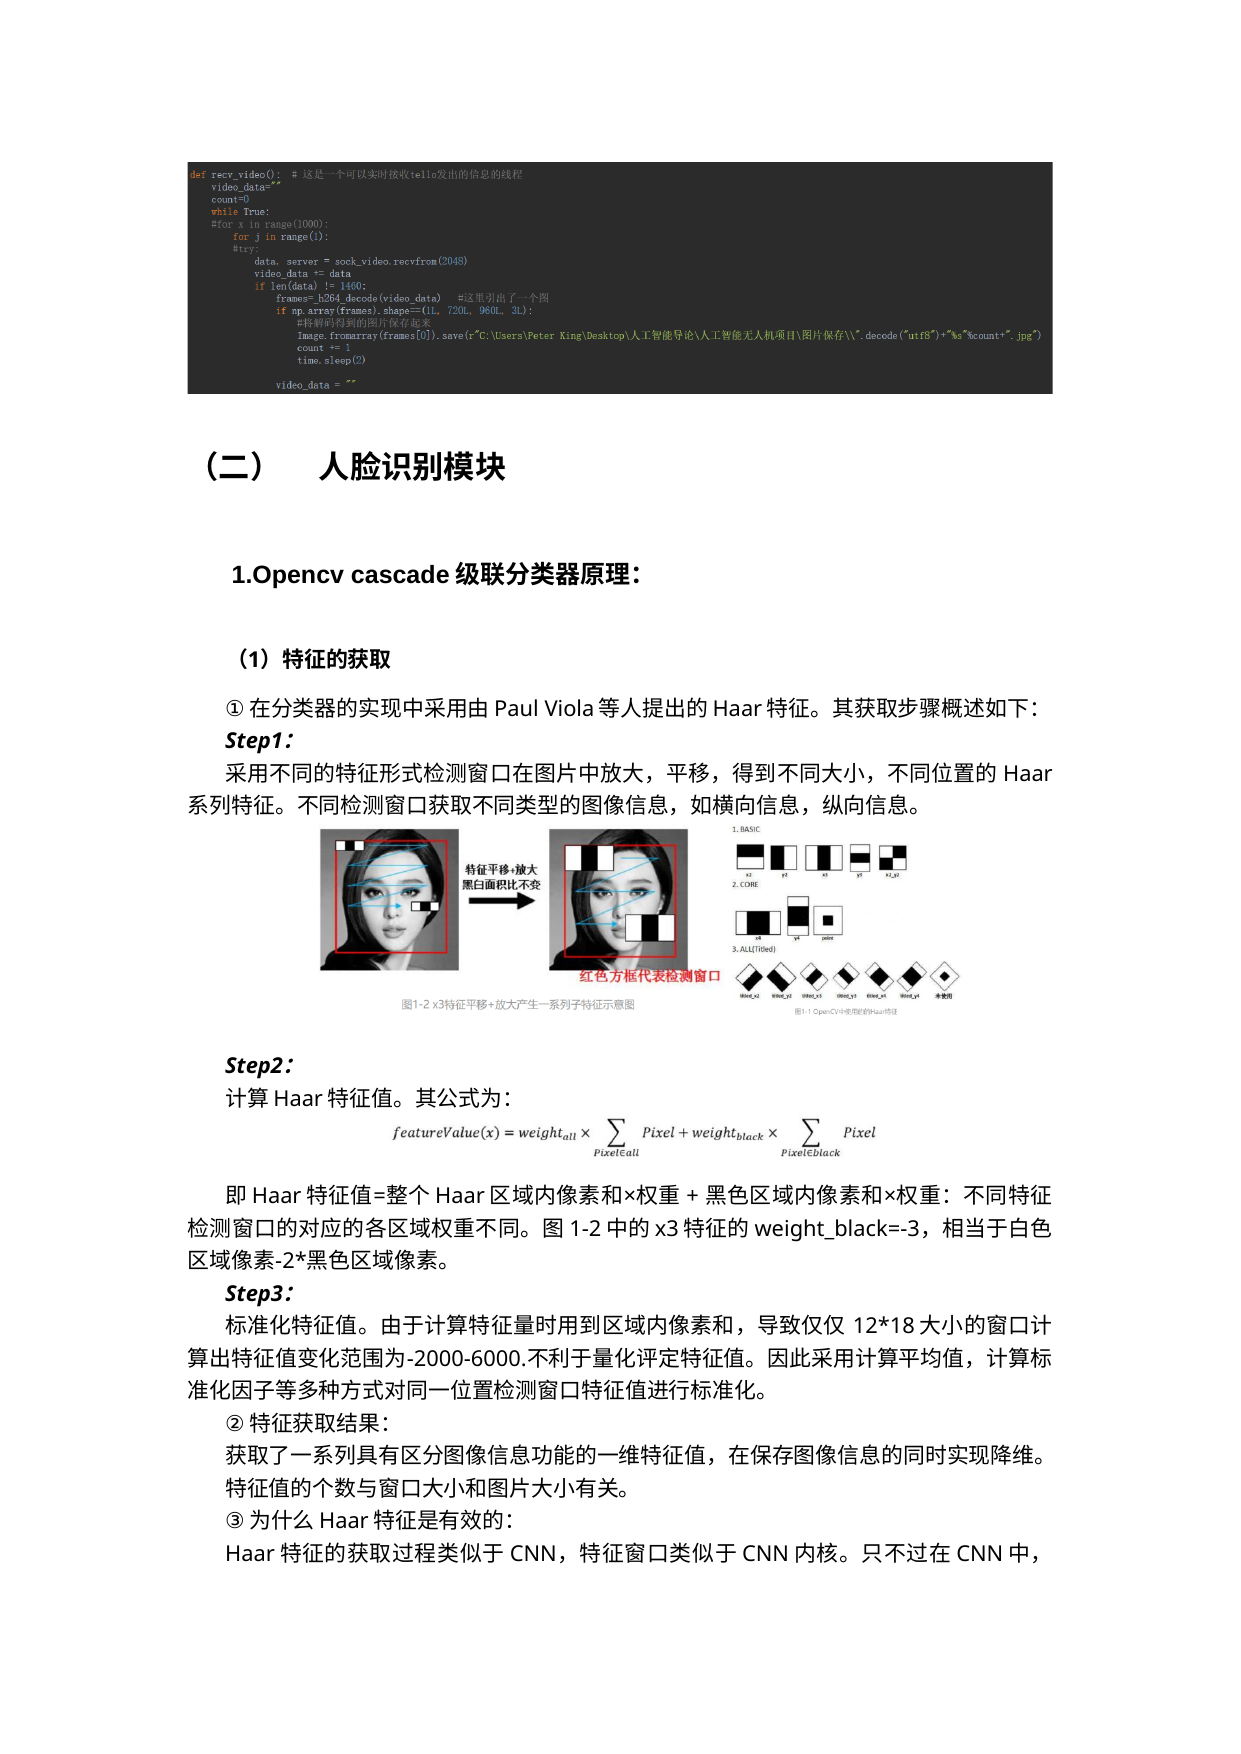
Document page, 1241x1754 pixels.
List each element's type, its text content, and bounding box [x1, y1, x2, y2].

text 标准化特征值。由于计算特征量时用到区域内像素和，导致仅仅12*18大小的窗口计算出特征值变化范围为-2000-6000.不利于量化评定特征值。因此采用计算平均值，计算标准化因子等多种方式对同一位置检测窗口特征值进行标准化。 [187, 1308, 1053, 1405]
text ②特征获取结果： [187, 1405, 1053, 1438]
list Step1： [187, 723, 1053, 755]
list Step3： [187, 1275, 1053, 1308]
picture [381, 1112, 897, 1170]
text 获取了一系列具有区分图像信息功能的一维特征值，在保存图像信息的同时实现降维。 [187, 1438, 1053, 1470]
text ①在分类器的实现中采用由Paul Viola等人提出的Haar特征。其获取步骤概述如下： [187, 690, 1053, 723]
text 特征值的个数与窗口大小和图片大小有关。 [187, 1470, 1053, 1503]
list Step2： [187, 1048, 1053, 1080]
subtitle 人脸识别模块 [187, 432, 1053, 497]
text 采用不同的特征形式检测窗口在图片中放大，平移，得到不同大小，不同位置的Haar系列特征。不同检测窗口获取不同类型的图像信息，如横向信息，纵向信息。 [187, 755, 1053, 820]
picture [187, 162, 1053, 394]
text 即Haar特征值=整个Haar区域内像素和×权重 + 黑色区域内像素和×权重：不同特征检测窗口的对应的各区域权重不同。图1-2中的x3特征的weight_black=-3，相当于白色区域像素-2*黑色区域像素。 [187, 1178, 1053, 1275]
text ③为什么Haar特征是有效的： [187, 1503, 1053, 1535]
subtitle 1.Opencv cascade级联分类器原理： [187, 540, 1053, 605]
list （1）特征的获取 [187, 641, 1053, 674]
list 计算Haar特征值。其公式为： [187, 1080, 1053, 1113]
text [187, 1535, 1053, 1568]
picture [309, 820, 968, 1019]
